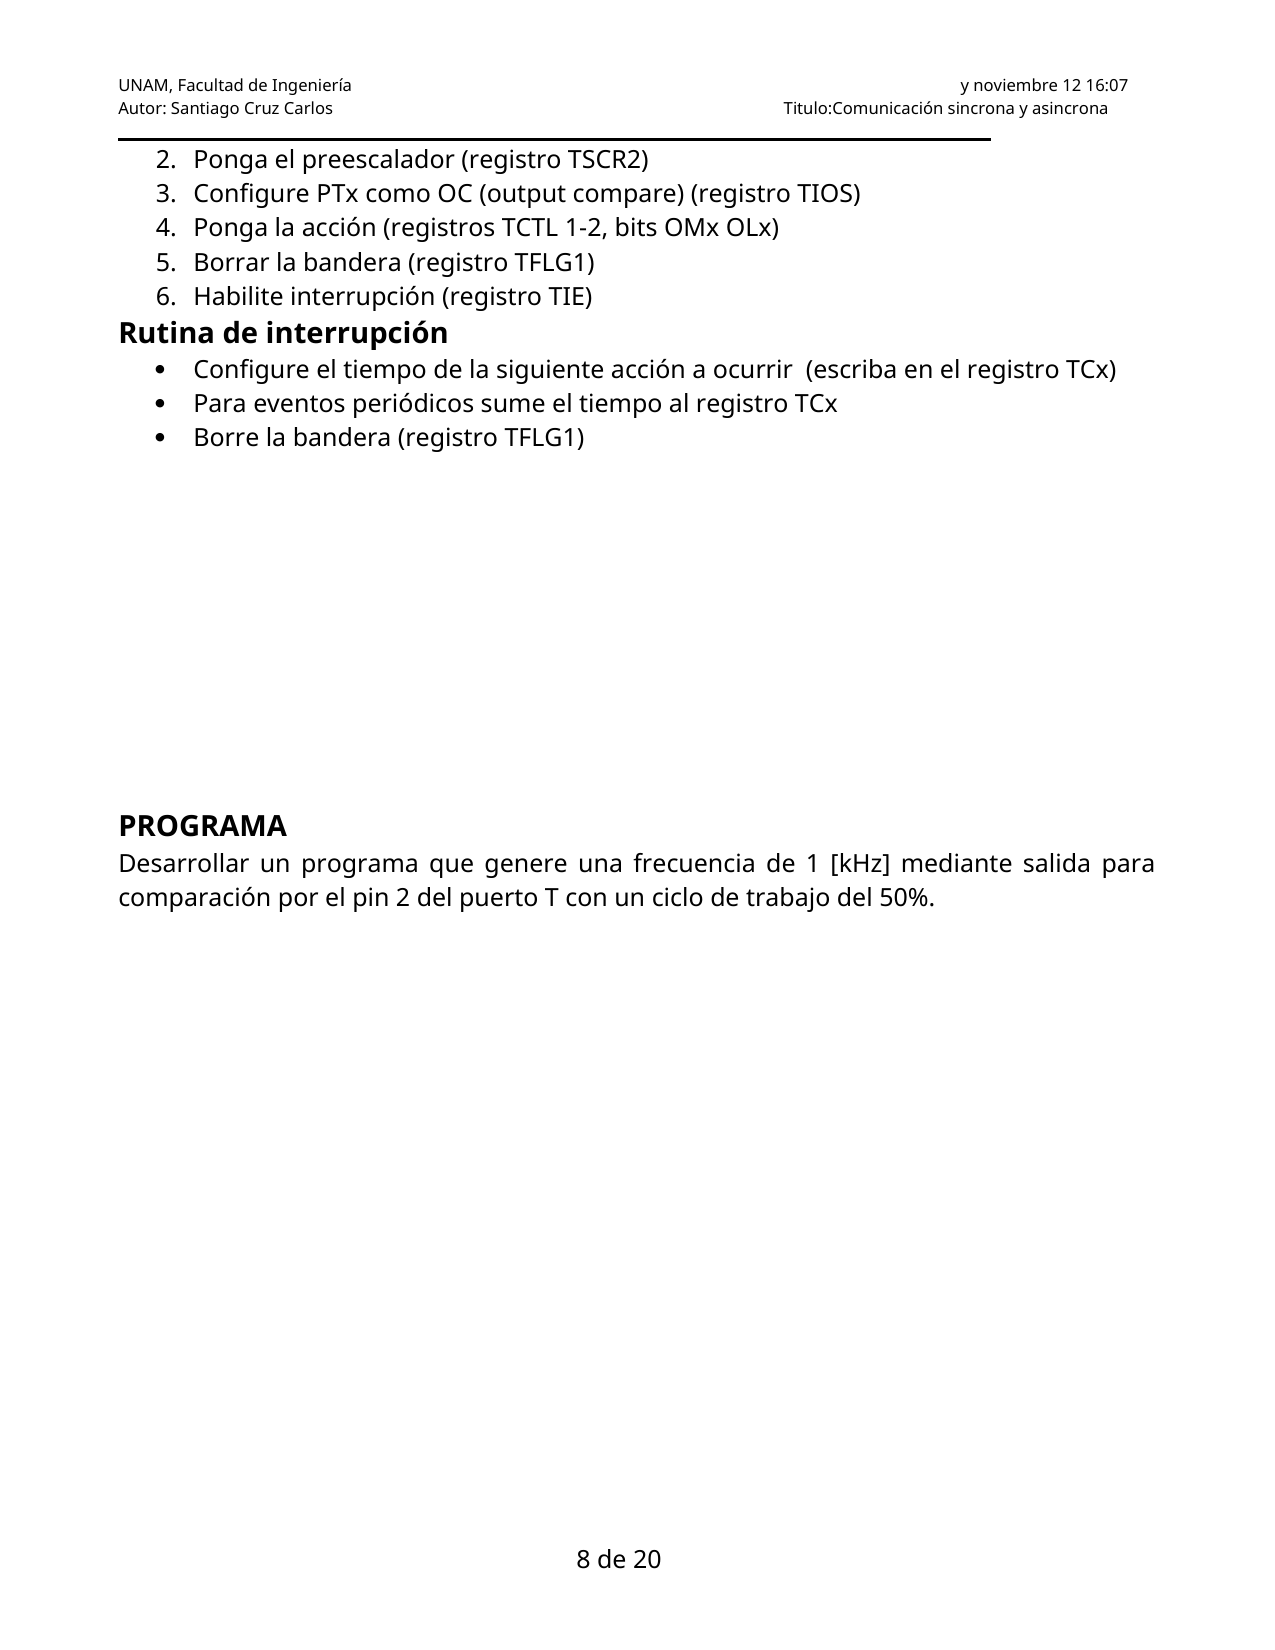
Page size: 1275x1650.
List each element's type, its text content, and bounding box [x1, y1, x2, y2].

list Para eventos periódicos sume el tiempo al registro TCx [156, 386, 1157, 420]
list Habilite interrupción (registro TIE) [156, 278, 1157, 312]
list Borre la bandera (registro TFLG1) [156, 420, 1157, 454]
text Rutina de interrupción [118, 312, 1157, 352]
text Desarrollar un programa que genere una frecuencia de 1 [kHz] mediante salida para comparación por el pin 2 del puerto T con un ciclo de trabajo del 50%. [118, 845, 1157, 913]
list Configure PTx como OC (output compare) (registro TIOS) [156, 176, 1157, 210]
list Configure el tiempo de la siguiente acción a ocurrir (escriba en el registro TCx) [156, 352, 1157, 386]
list Ponga la acción (registros TCTL 1-2, bits OMx OLx) [156, 210, 1157, 244]
list Ponga el preescalador (registro TSCR2) [156, 142, 1157, 176]
list Borrar la bandera (registro TFLG1) [156, 244, 1157, 278]
text PROGRAMA [118, 806, 1157, 845]
